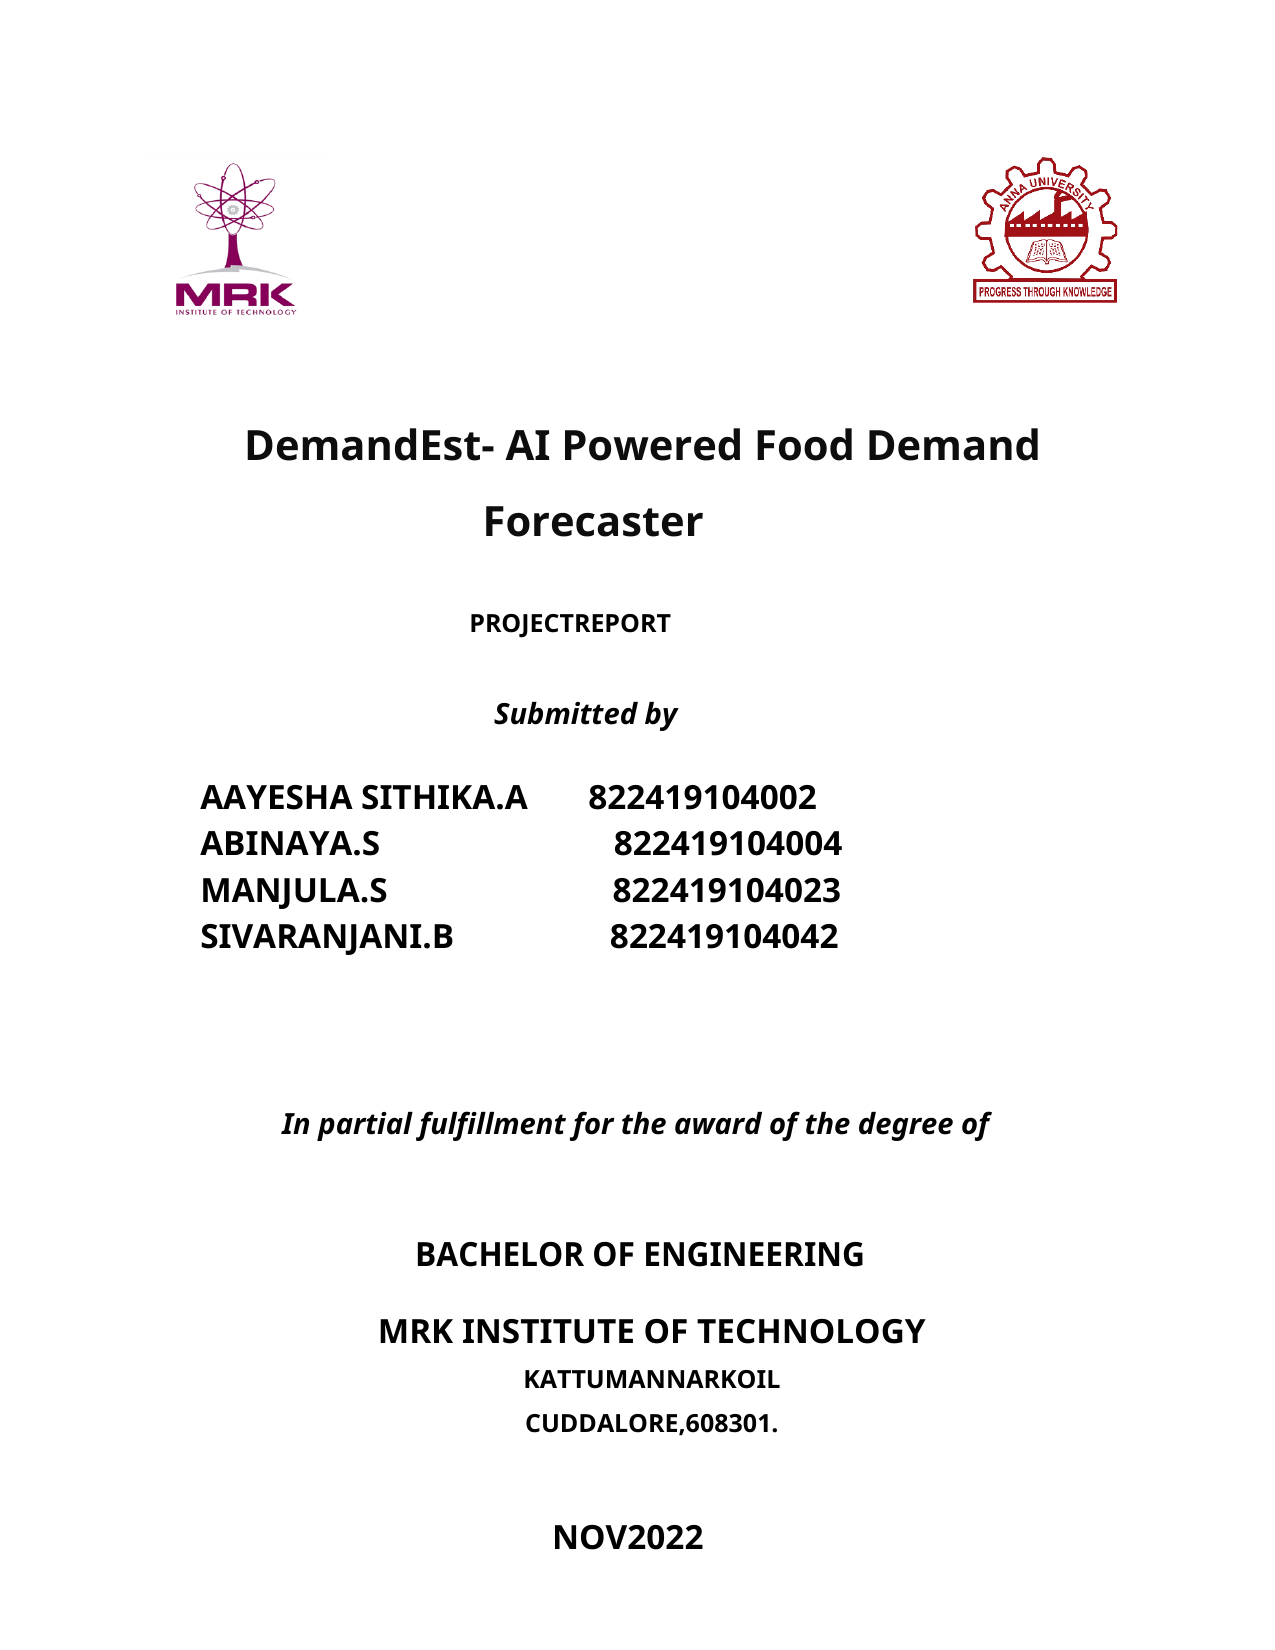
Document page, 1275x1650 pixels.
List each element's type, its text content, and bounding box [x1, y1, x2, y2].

title DemandEst- AI Powered Food Demand [150, 416, 1135, 472]
subtitle PROJECTREPORT [190, 605, 1010, 639]
text BACHELOR OF ENGINEERING [270, 1231, 1010, 1276]
text CUDDALORE,608301. [293, 1405, 1010, 1439]
text SIVARANJANI.B 822419104042 [139, 913, 1135, 958]
text NOV2022 [245, 1514, 1010, 1559]
text KATTUMANNARKOIL [293, 1362, 1010, 1396]
picture [139, 156, 331, 324]
text Submitted by [259, 693, 1010, 733]
text In partial fulfillment for the award of the degree of [261, 1104, 1010, 1143]
picture [973, 157, 1118, 303]
text ABINAYA.S 822419104004 [139, 820, 1135, 865]
text MRK INSTITUTE OF TECHNOLOGY [293, 1308, 1010, 1353]
text MANJULA.S 822419104023 [139, 866, 1135, 912]
title Forecaster [450, 492, 1135, 549]
text AAYESHA SITHIKA.A 822419104002 [139, 773, 1135, 819]
